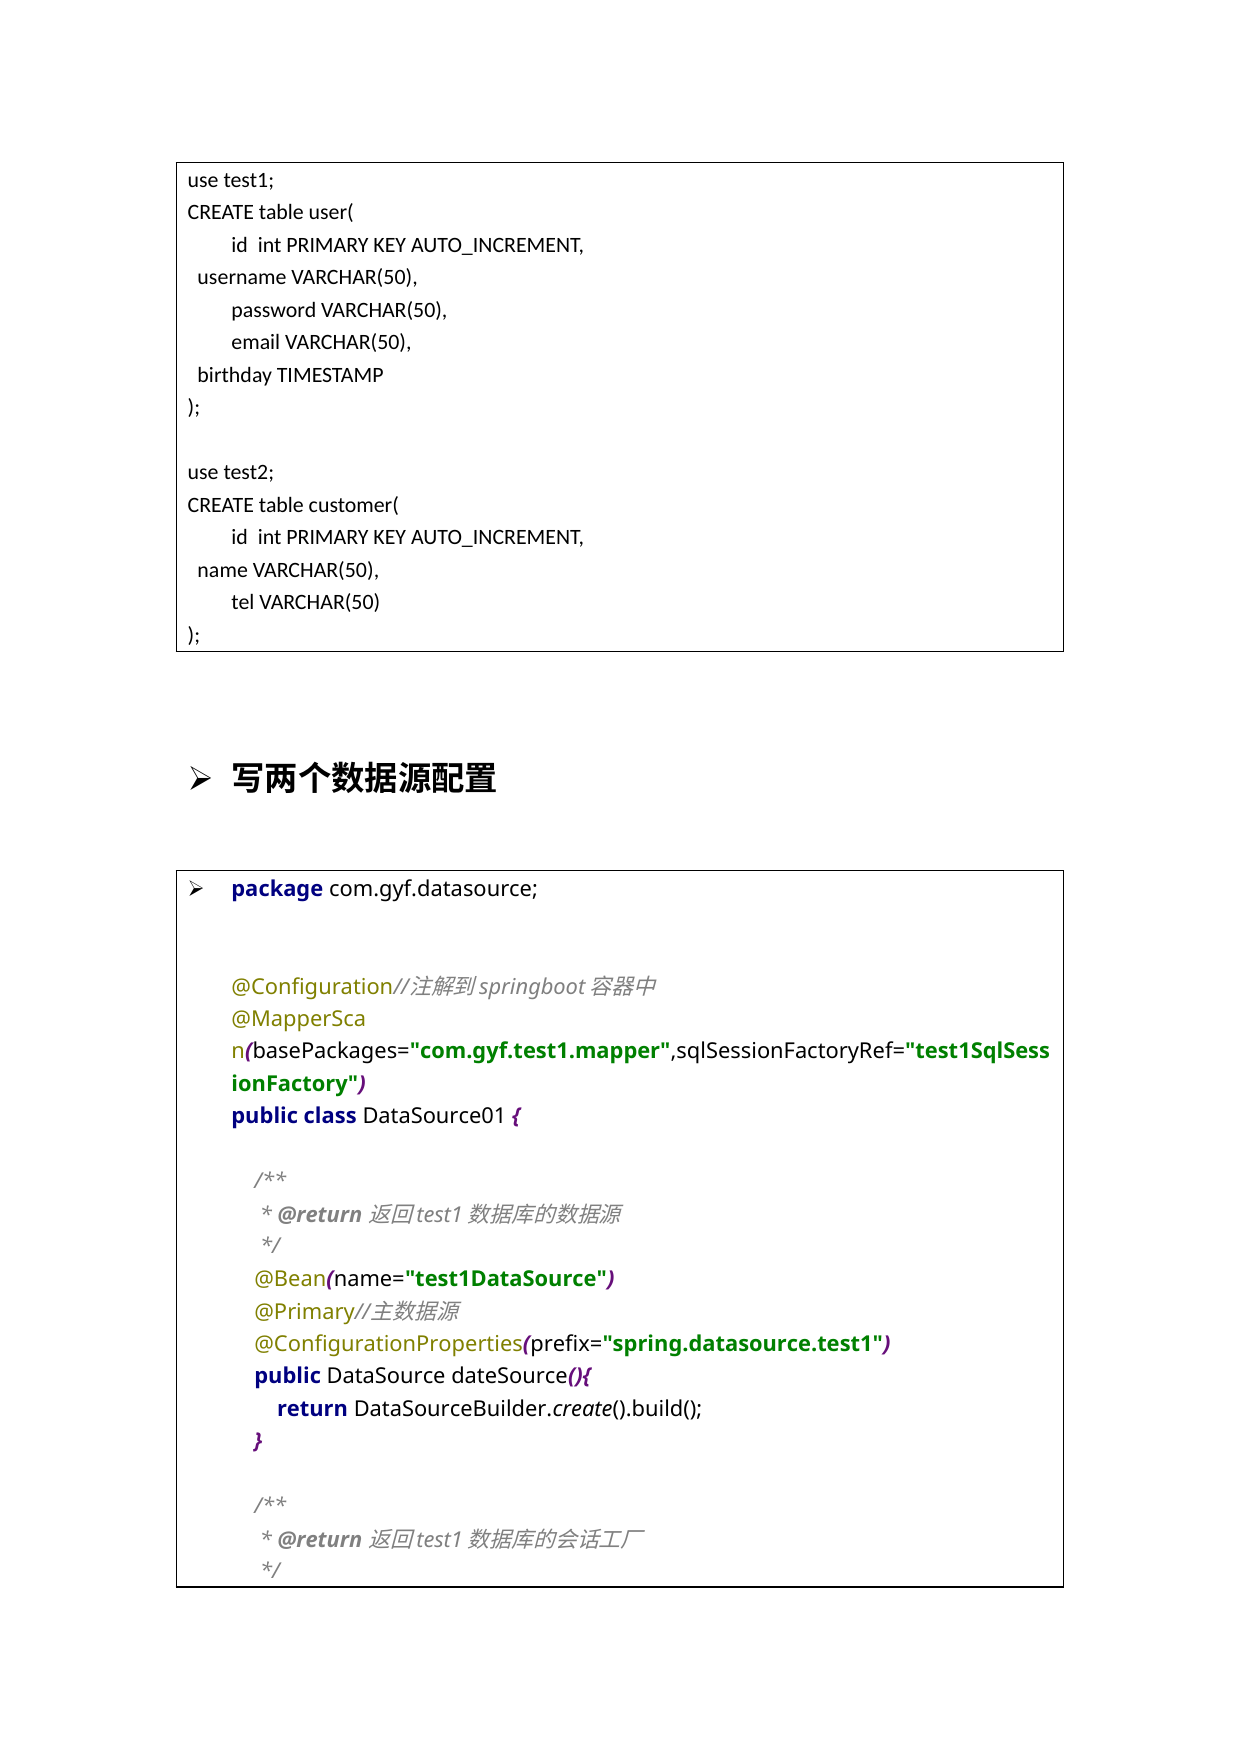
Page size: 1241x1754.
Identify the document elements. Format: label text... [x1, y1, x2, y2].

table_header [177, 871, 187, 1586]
table_cell use test1; CREATE table user( id int PRIMARY KEY AUTO_INCREMENT, username VARCHAR(50), password VARCHAR(50), email VARCHAR(50), birthday TIMESTAMP ); use test2; CREATE table customer( id int PRIMARY KEY AUTO_INCREMENT, name VARCHAR(50), tel VARCHAR(50) ); [177, 163, 1063, 651]
subtitle 写两个数据源配置 [187, 744, 1053, 809]
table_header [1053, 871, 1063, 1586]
